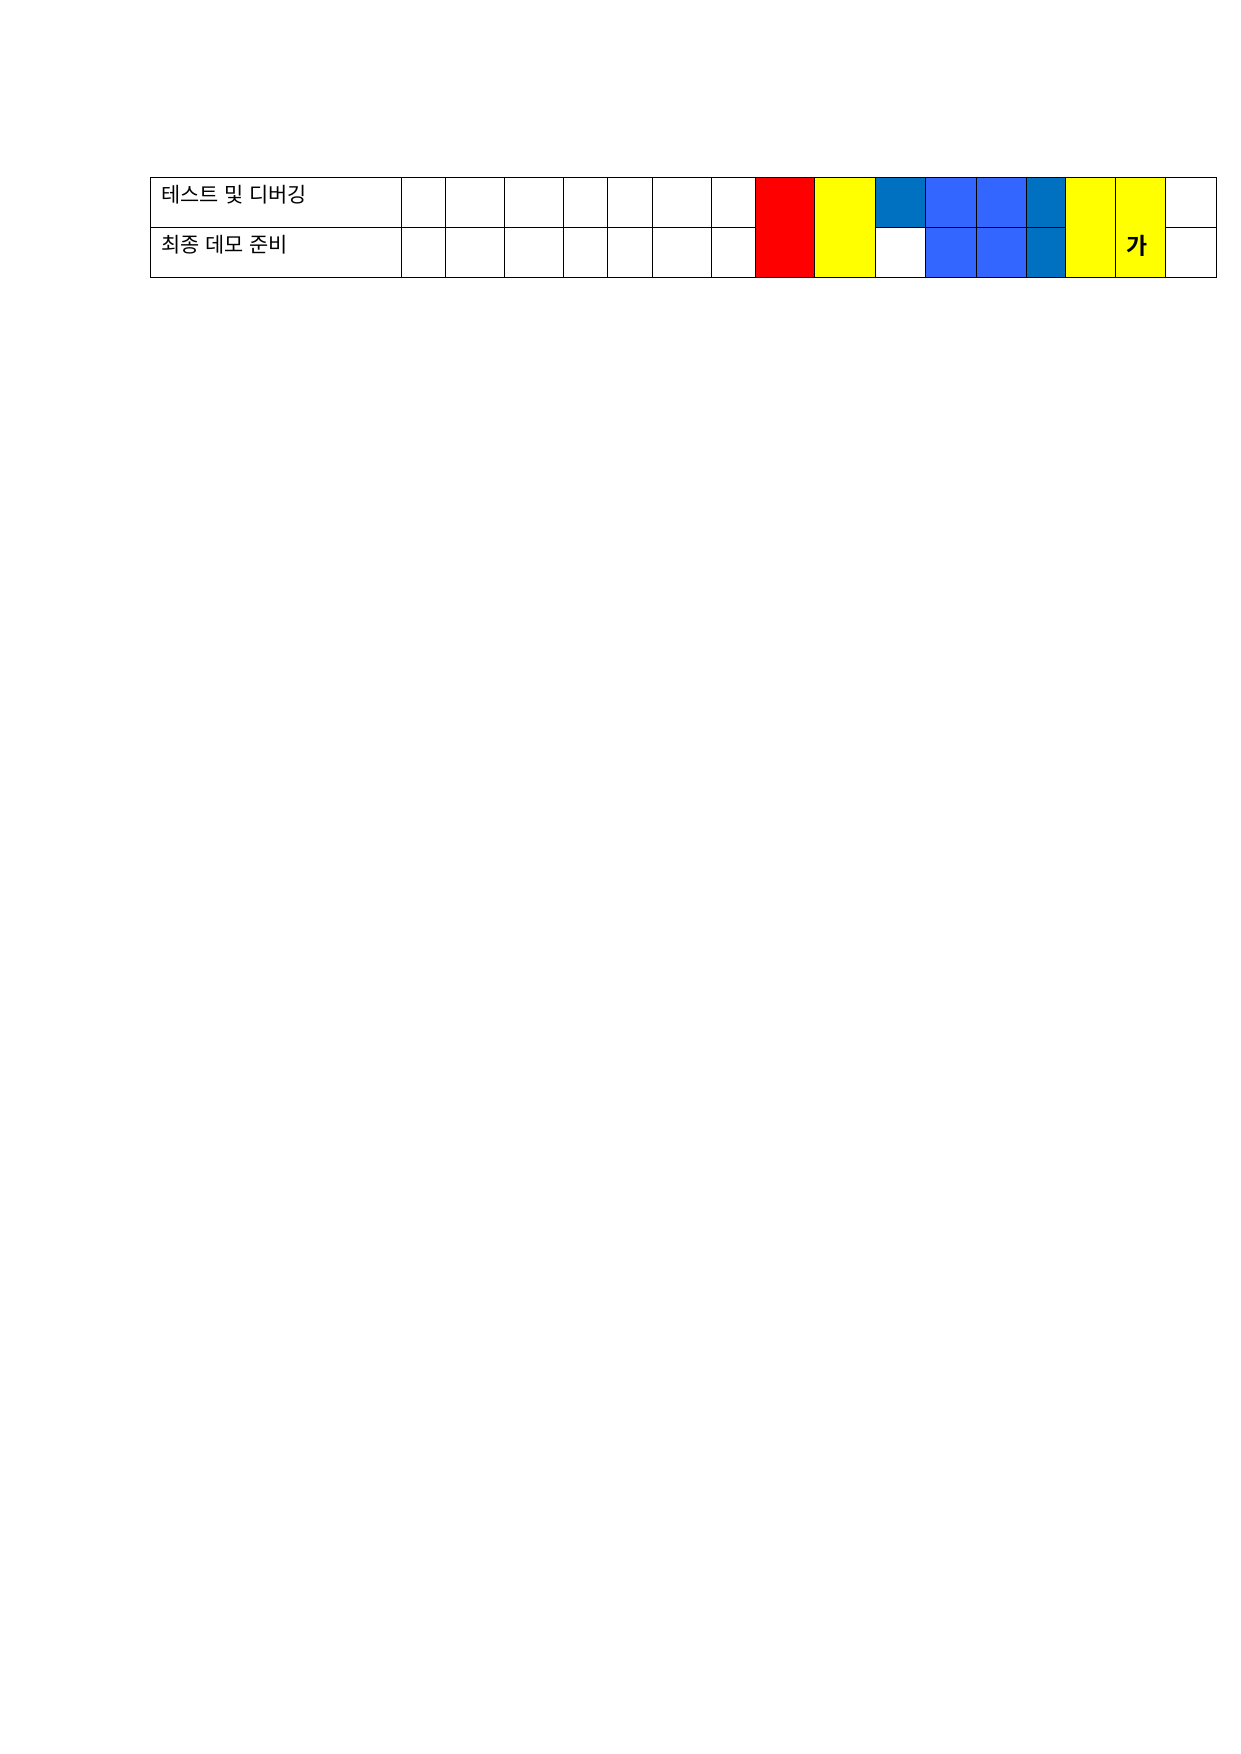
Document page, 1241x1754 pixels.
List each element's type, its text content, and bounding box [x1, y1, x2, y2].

table_cell [1166, 228, 1216, 277]
table_cell [712, 228, 755, 277]
table_cell [876, 228, 925, 277]
table_cell [608, 178, 652, 227]
table_cell 테스트 및 디버깅 [151, 178, 401, 227]
table_cell [653, 178, 711, 227]
table_cell [608, 228, 652, 277]
table_cell [712, 178, 755, 227]
table_cell [564, 228, 607, 277]
table_cell [1027, 228, 1065, 277]
table_cell [402, 228, 445, 277]
table_cell 최종 데모 준비 [151, 228, 401, 277]
table_cell [1166, 178, 1216, 227]
table_cell [977, 228, 1026, 277]
table_cell [505, 178, 563, 227]
table_cell [977, 178, 1026, 227]
table_cell [876, 178, 925, 227]
table_cell [926, 228, 976, 277]
table_cell [564, 178, 607, 227]
table_cell [926, 178, 976, 227]
table_cell [402, 178, 445, 227]
table_cell [505, 228, 563, 277]
table_cell [1027, 178, 1065, 227]
table_cell [446, 228, 504, 277]
table_cell [446, 178, 504, 227]
table_cell [653, 228, 711, 277]
